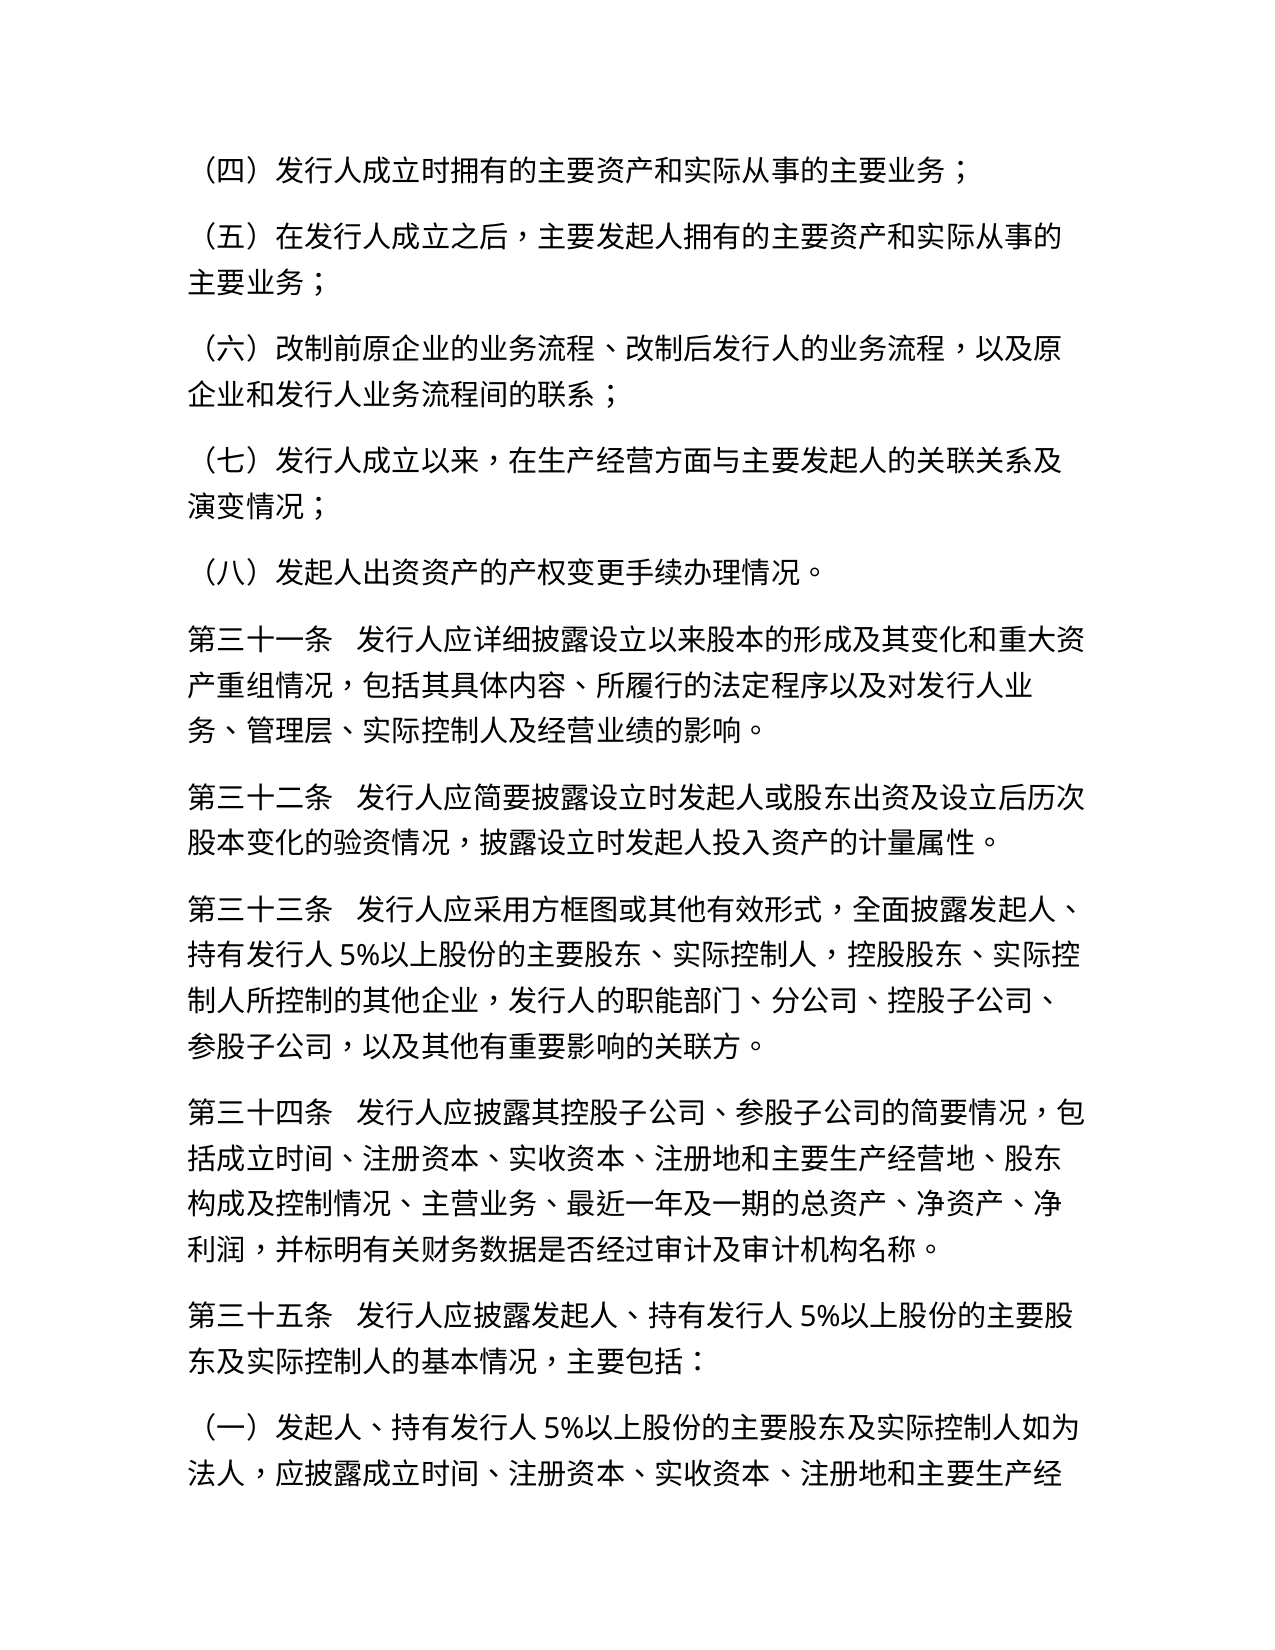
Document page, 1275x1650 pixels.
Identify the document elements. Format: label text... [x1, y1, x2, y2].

text （五）在发行人成立之后，主要发起人拥有的主要资产和实际从事的主要业务； [187, 216, 1087, 302]
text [187, 1408, 1087, 1493]
text 第三十五条 发行人应披露发起人、持有发行人5%以上股份的主要股东及实际控制人的基本情况，主要包括： [187, 1296, 1087, 1381]
text （八）发起人出资资产的产权变更手续办理情况。 [187, 553, 1087, 592]
text （四）发行人成立时拥有的主要资产和实际从事的主要业务； [187, 150, 1087, 190]
text 第三十四条 发行人应披露其控股子公司、参股子公司的简要情况，包括成立时间、注册资本、实收资本、注册地和主要生产经营地、股东构成及控制情况、主营业务、最近一年及一期的总资产、净资产、净利润，并标明有关财务数据是否经过审计及审计机构名称。 [187, 1092, 1087, 1269]
text 第三十三条 发行人应采用方框图或其他有效形式，全面披露发起人、持有发行人5%以上股份的主要股东、实际控制人，控股股东、实际控制人所控制的其他企业，发行人的职能部门、分公司、控股子公司、参股子公司，以及其他有重要影响的关联方。 [187, 889, 1087, 1066]
text 第三十二条 发行人应简要披露设立时发起人或股东出资及设立后历次股本变化的验资情况，披露设立时发起人投入资产的计量属性。 [187, 777, 1087, 862]
text （七）发行人成立以来，在生产经营方面与主要发起人的关联关系及演变情况； [187, 441, 1087, 526]
text （六）改制前原企业的业务流程、改制后发行人的业务流程，以及原企业和发行人业务流程间的联系； [187, 328, 1087, 414]
text 第三十一条 发行人应详细披露设立以来股本的形成及其变化和重大资产重组情况，包括其具体内容、所履行的法定程序以及对发行人业务、管理层、实际控制人及经营业绩的影响。 [187, 619, 1087, 750]
